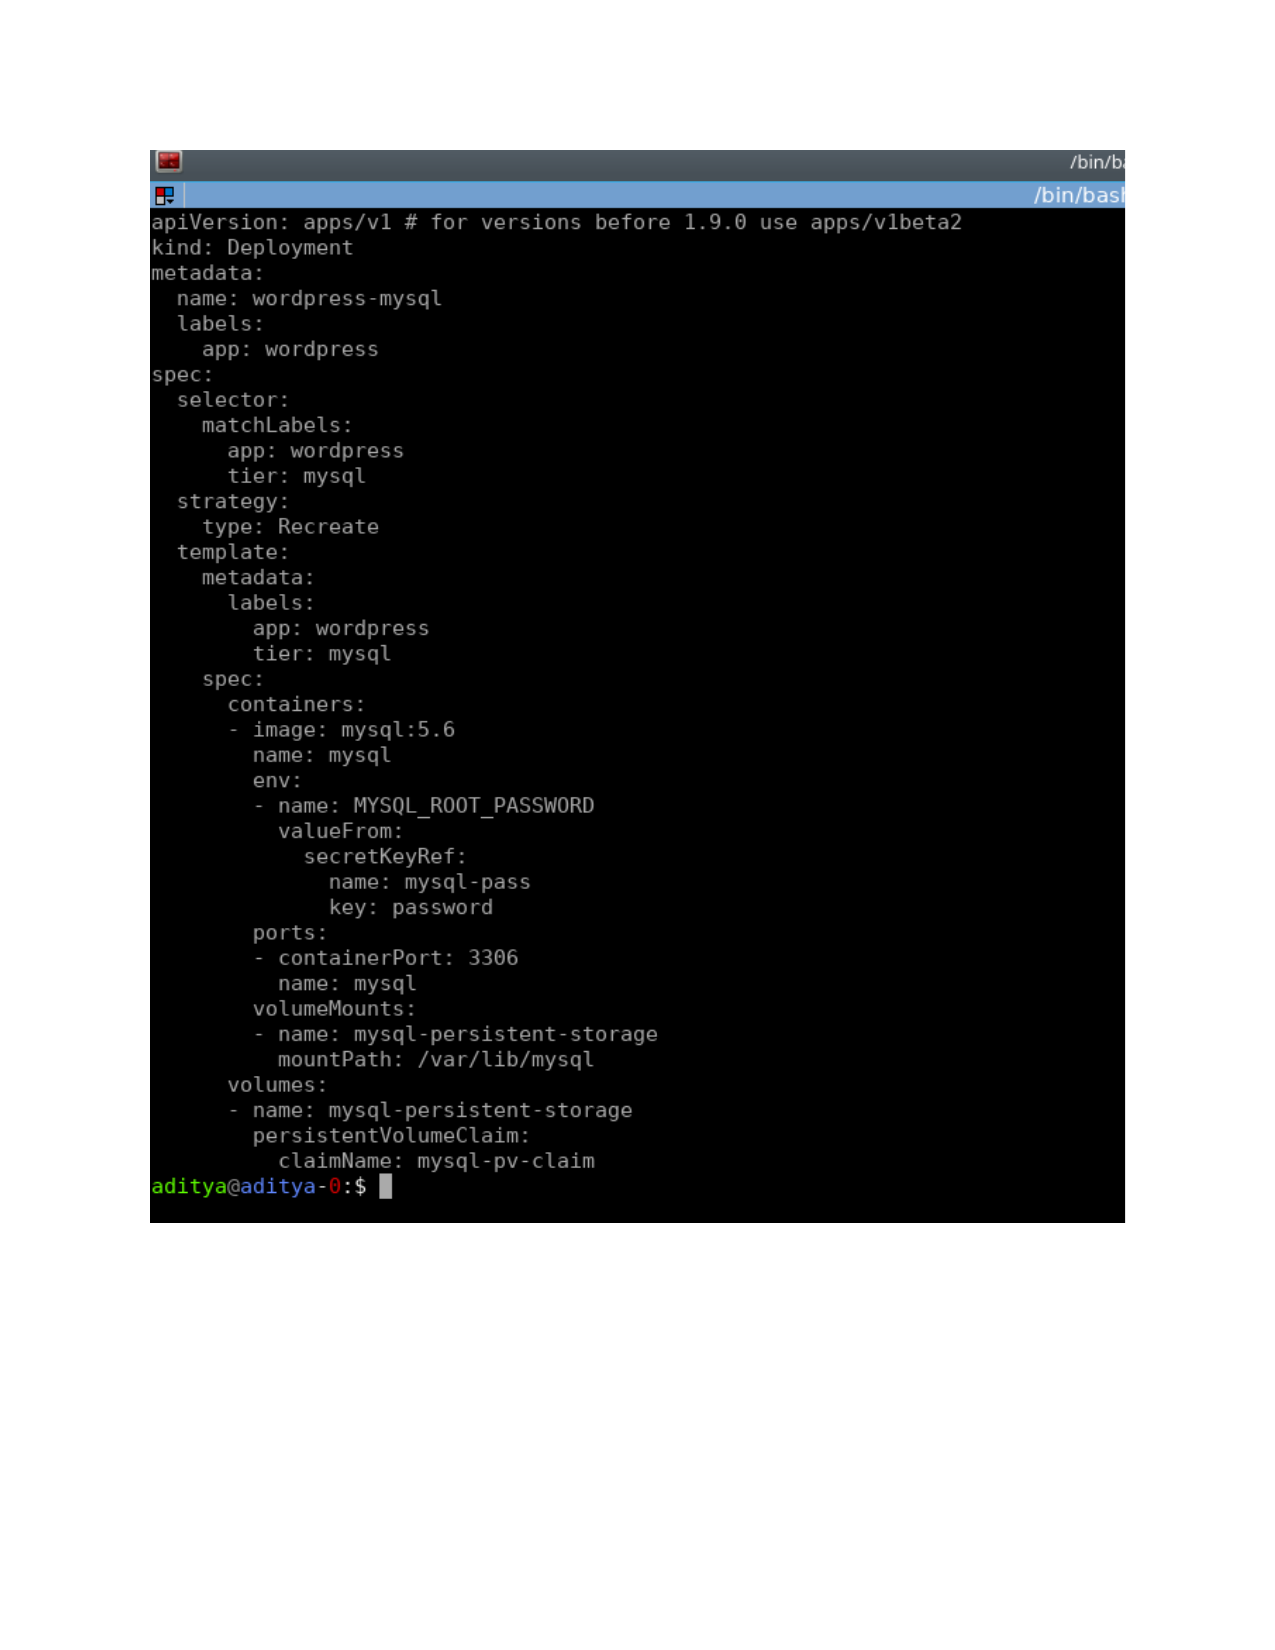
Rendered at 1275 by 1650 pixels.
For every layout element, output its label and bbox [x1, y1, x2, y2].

picture [150, 150, 1125, 1223]
